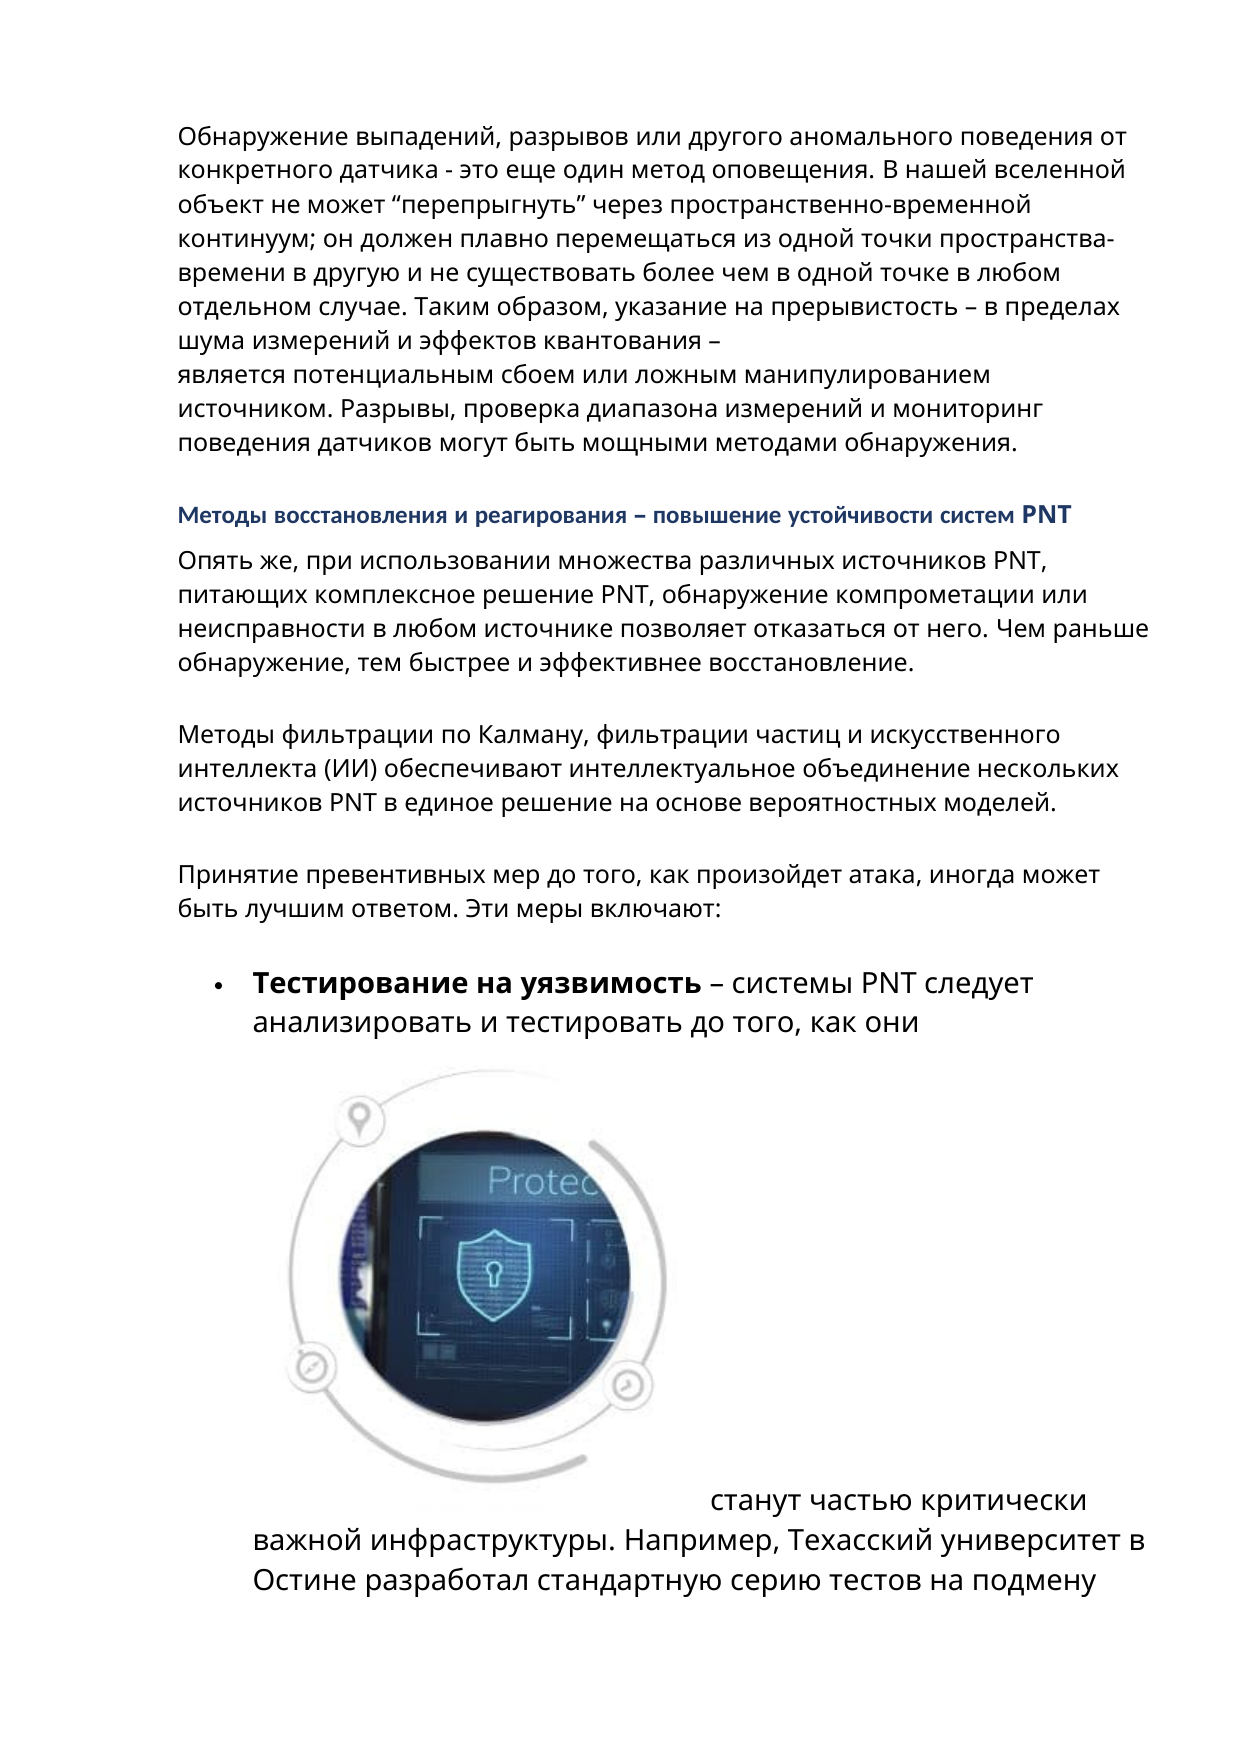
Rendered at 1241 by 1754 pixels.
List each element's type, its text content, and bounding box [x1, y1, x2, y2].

text Принятие превентивных мер до того, как произойдет атака, иногда может быть лучшим ответом. Эти меры включают: [177, 856, 1152, 924]
text Методы фильтрации по Калману, фильтрации частиц и искусственного интеллекта (ИИ) обеспечивают интеллектуальное объединение нескольких источников PNT в единое решение на основе вероятностных моделей. [177, 717, 1152, 819]
text Опять же, при использовании множества различных источников PNT, питающих комплексное решение PNT, обнаружение компрометации или неисправности в любом источнике позволяет отказаться от него. Чем раньше обнаружение, тем быстрее и эффективнее восстановление. [177, 543, 1152, 679]
text Обнаружение выпадений, разрывов или другого аномального поведения от конкретного датчика - это еще один метод оповещения. В нашей вселенной объект не может “перепрыгнуть” через пространственно-временной континуум; он должен плавно перемещаться из одной точки пространства-времени в другую и не существовать более чем в одной точке в любом отдельном случае. Таким образом, указание на прерывистость – в пределах шума измерений и эффектов квантования – является потенциальным сбоем или ложным манипулированием источником. Разрывы, проверка диапазона измерений и мониторинг поведения датчиков могут быть мощными методами обнаружения. [177, 118, 1152, 459]
picture [252, 1041, 703, 1511]
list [215, 962, 1152, 1598]
subtitle Методы восстановления и реагирования – повышение устойчивости систем PNT [177, 496, 1152, 530]
